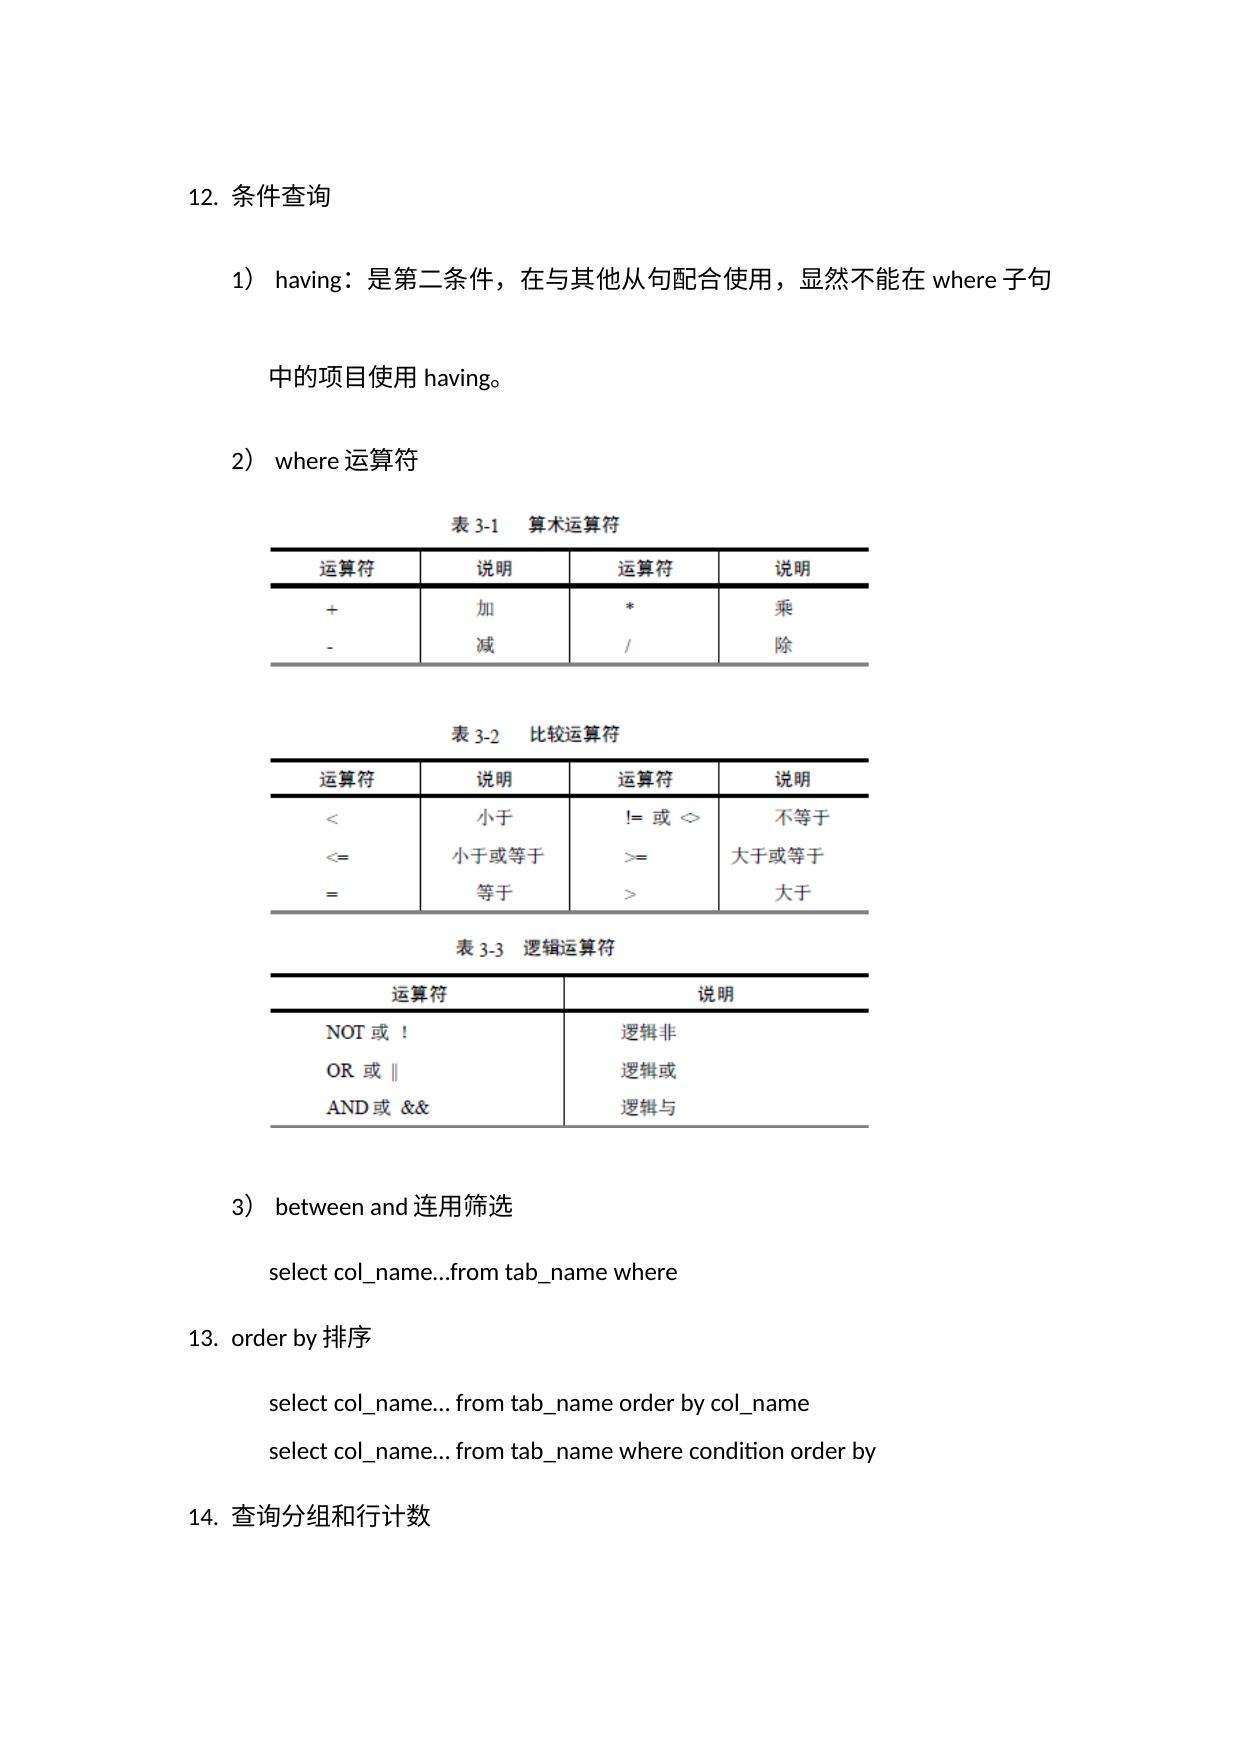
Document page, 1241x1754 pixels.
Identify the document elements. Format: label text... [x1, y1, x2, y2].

list select col_name…from tab_name where [269, 1255, 1053, 1288]
list where运算符 [231, 426, 1053, 491]
list select col_name… from tab_name where condition order by [269, 1434, 1053, 1466]
list 查询分组和行计数 [187, 1482, 1053, 1547]
list 条件查询 [187, 162, 1053, 227]
list select col_name… from tab_name order by col_name [269, 1386, 1053, 1419]
list having：是第二条件，在与其他从句配合使用，显然不能在where子句中的项目使用having。 [231, 245, 1053, 408]
picture [268, 508, 873, 1128]
list between and连用筛选 [231, 1172, 1053, 1237]
list order by排序 [187, 1303, 1053, 1368]
